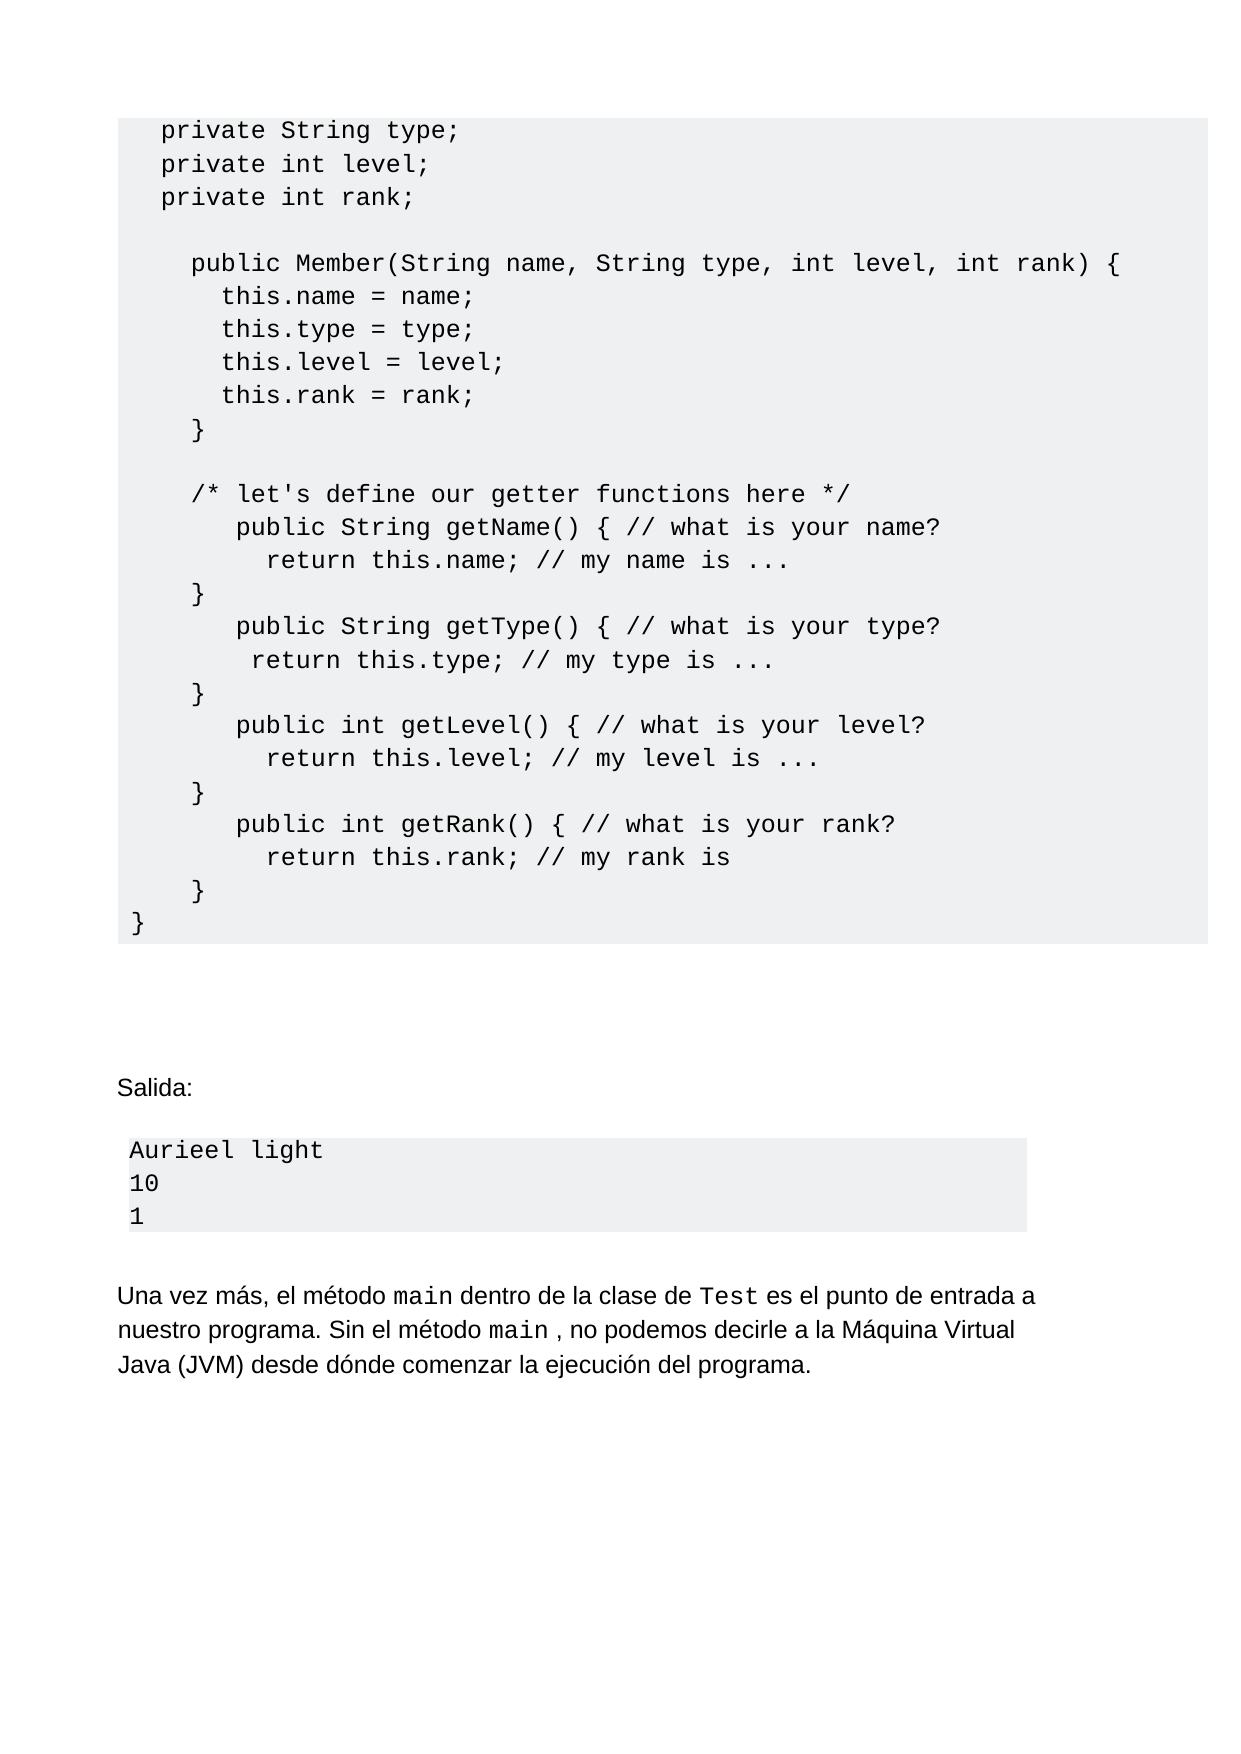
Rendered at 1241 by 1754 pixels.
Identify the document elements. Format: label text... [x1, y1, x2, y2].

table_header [118, 118, 1208, 644]
text 1 [129, 1204, 1027, 1232]
text Salida: [117, 1073, 1047, 1102]
text Aurieel light [129, 1138, 1027, 1166]
text Una vez más, el método main dentro de la clase de Test es el punto de entrada a nuestro programa. Sin el método main , no podemos decirle a la Máquina Virtual Java (JVM) desde dónde comenzar la ejecución del programa. [117, 1281, 1047, 1379]
text 10 [129, 1171, 1027, 1199]
table_cell return this.type; // my type is ... } public int getLevel() { // what is your level? return this.level; // my level is ... } public int getRank() { // what is your rank? return this.rank; // my rank is } } [118, 644, 1208, 944]
